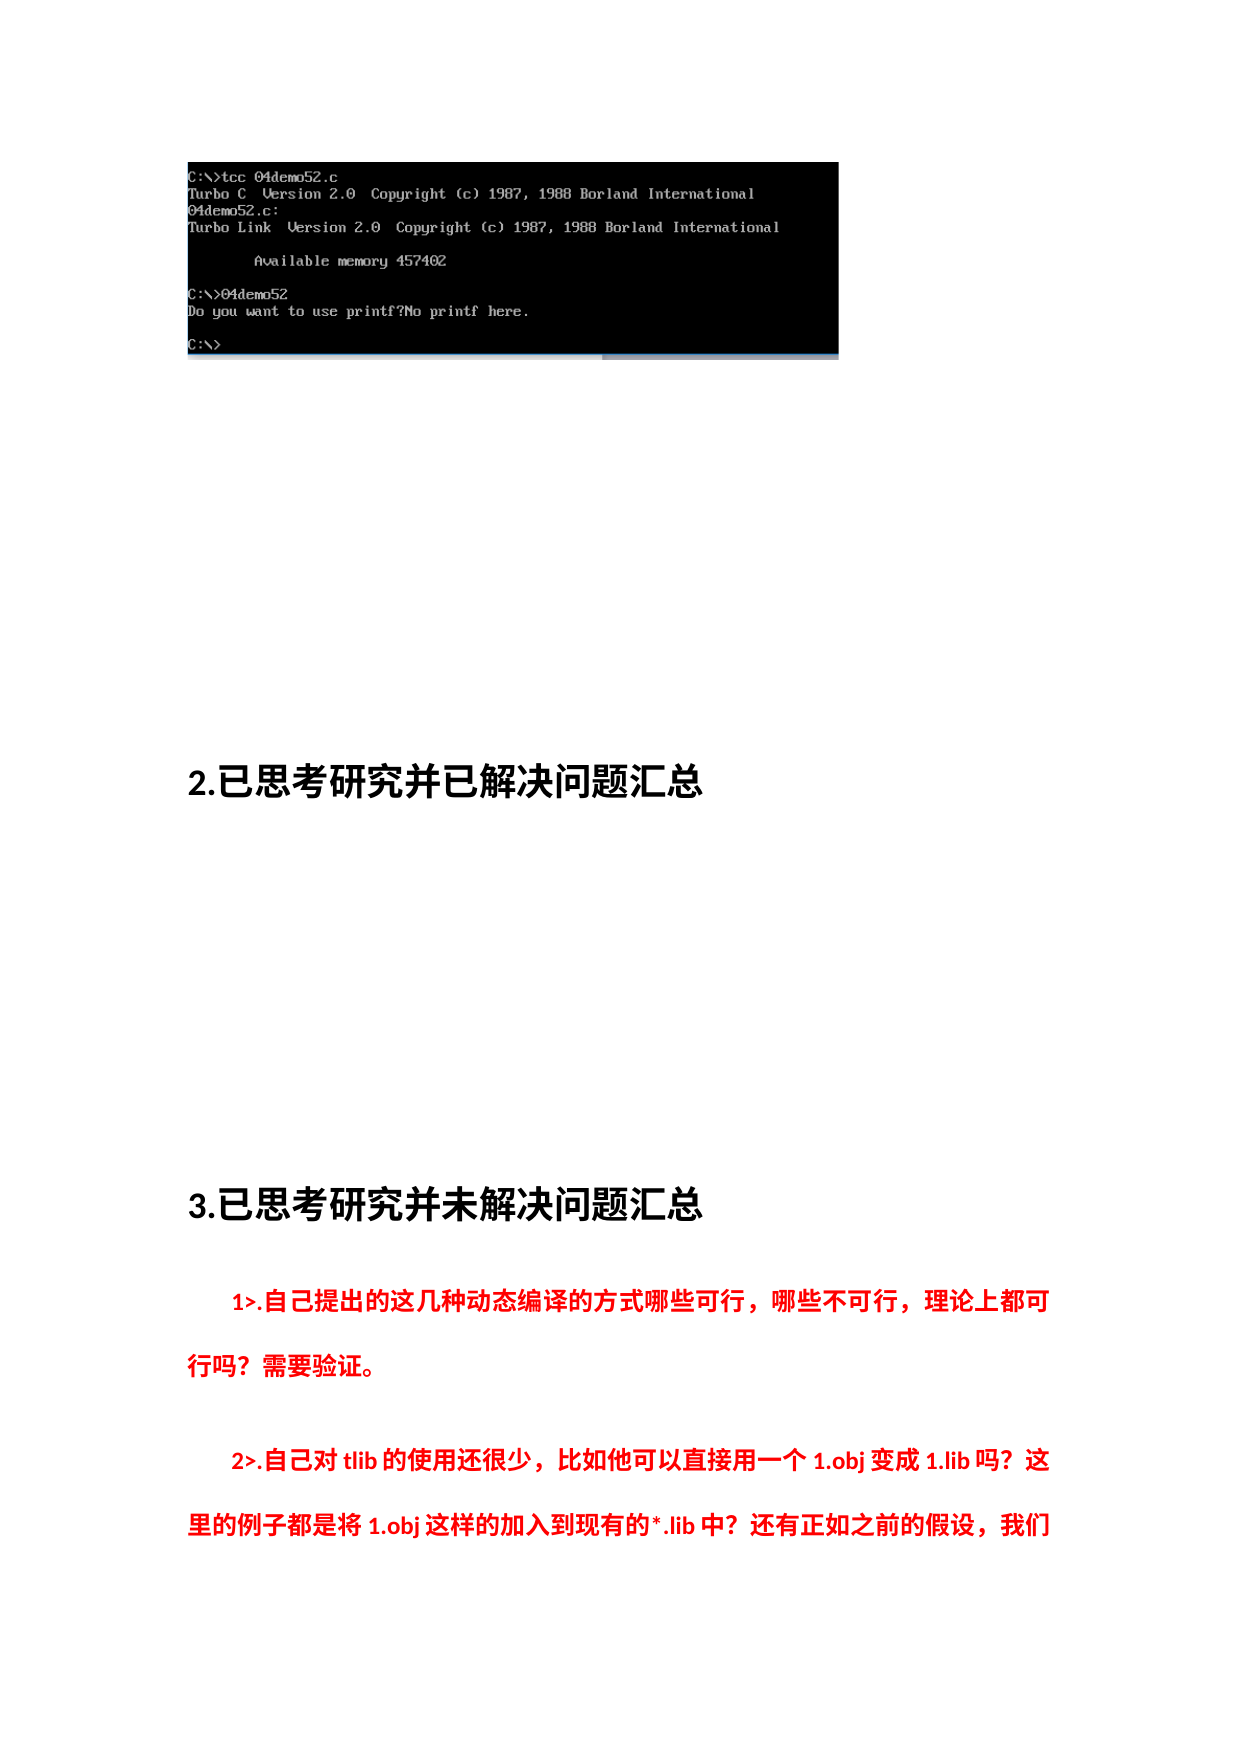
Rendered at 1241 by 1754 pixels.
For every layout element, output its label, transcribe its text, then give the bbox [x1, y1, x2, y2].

text 1>.自己提出的这几种动态编译的方式哪些可行，哪些不可行，理论上都可行吗？需要验证。 [187, 1267, 1053, 1397]
list 已思考研究并未解决问题汇总 [187, 1169, 1053, 1234]
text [187, 1426, 1053, 1556]
picture [187, 162, 839, 360]
list 已思考研究并已解决问题汇总 [187, 747, 1053, 812]
